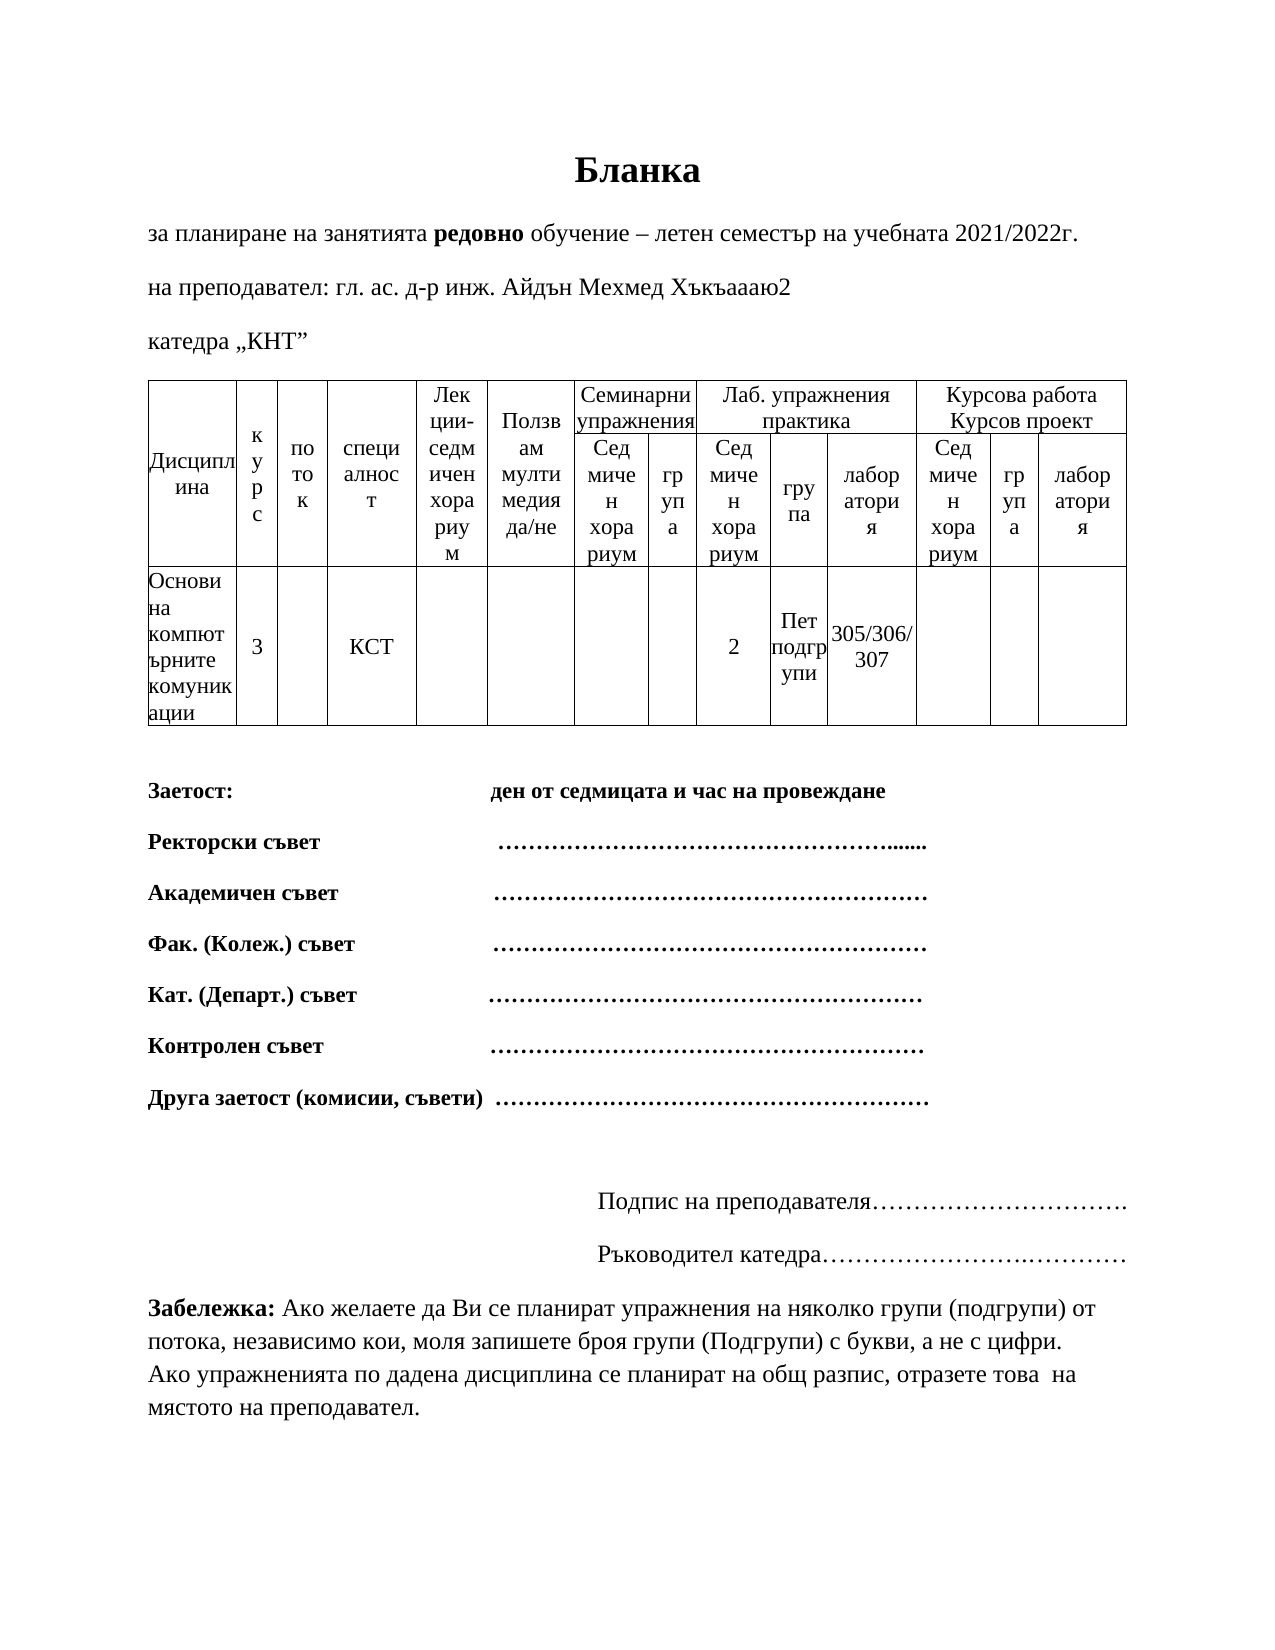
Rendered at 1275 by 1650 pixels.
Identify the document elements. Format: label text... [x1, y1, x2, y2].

table_cell 305/306/307 [828, 567, 916, 725]
table_cell Седмичен хорариум [917, 434, 990, 566]
table_cell [417, 567, 487, 725]
table_cell [488, 567, 574, 725]
table_cell група [991, 434, 1038, 566]
text Бланка [148, 148, 1127, 191]
text Фак. (Колеж.) съвет ………………………………………………… [148, 931, 1127, 957]
table_cell Пет подгрупи [771, 567, 827, 725]
text Забележка: Ако желаете да Ви се планират упражнения на няколко групи (подгрупи) от потока, независимо кои, моля запишете броя групи (Подгрупи) с букви, а не с цифри. [148, 1293, 1127, 1355]
text Ръководител катедра…………………….………… [148, 1239, 1127, 1268]
table_cell Основи на компютърните комуникации [149, 567, 236, 725]
table_cell Седмичен хорариум [697, 434, 770, 566]
table_header Дисциплина [149, 381, 236, 566]
text Контролен съвет ………………………………………………… [148, 1033, 1127, 1059]
text Ако упражненията по дадена дисциплина се планират на общ разпис, отразете това на мястото на преподавател. [148, 1359, 1127, 1421]
table_cell 2 [697, 567, 770, 725]
text Ректорски съвет ……………………………………………....... [148, 828, 1127, 855]
text на преподавател: гл. ас. д-р инж. Айдън Мехмед Хъкъaaaю2 [148, 272, 1127, 301]
text за планиране на занятията редовно обучение – летен семестър на учебната 2021/2022г. [148, 218, 1127, 247]
table_cell [649, 567, 696, 725]
text Кат. (Департ.) съвет ………………………………………………… [148, 982, 1127, 1008]
table_header Ползвам мултимедия да/не [488, 381, 574, 566]
table_header курс [237, 381, 277, 566]
text Друга заетост (комисии, съвети) ………………………………………………… [148, 1084, 1127, 1110]
table_header поток [278, 381, 327, 566]
text Академичен съвет ………………………………………………… [148, 879, 1127, 906]
table_cell Седмичен хорариум [575, 434, 648, 566]
table_cell КСТ [328, 567, 416, 725]
table_header Семинарни упражнения [575, 381, 696, 433]
text катедра „КНТ” [148, 326, 1127, 354]
table_cell група [649, 434, 696, 566]
table_cell [1039, 567, 1126, 725]
table_header специалност [328, 381, 416, 566]
table_cell [278, 567, 327, 725]
table_cell лаборатория [1039, 434, 1126, 566]
table_cell група [771, 434, 827, 566]
text Заетост: ден от седмицата и час на провеждане [148, 777, 1127, 804]
table_header Лекции- седмичен хорариум [417, 381, 487, 566]
table_cell [917, 567, 990, 725]
table_cell [991, 567, 1038, 725]
table_cell [575, 567, 648, 725]
table_header Курсова работа Курсов проект [917, 381, 1126, 433]
table_header Лаб. упражнения практика [697, 381, 916, 433]
text Подпис на преподавателя…………………………. [148, 1186, 1127, 1214]
table_cell 3 [237, 567, 277, 725]
table_cell лаборатория [828, 434, 916, 566]
